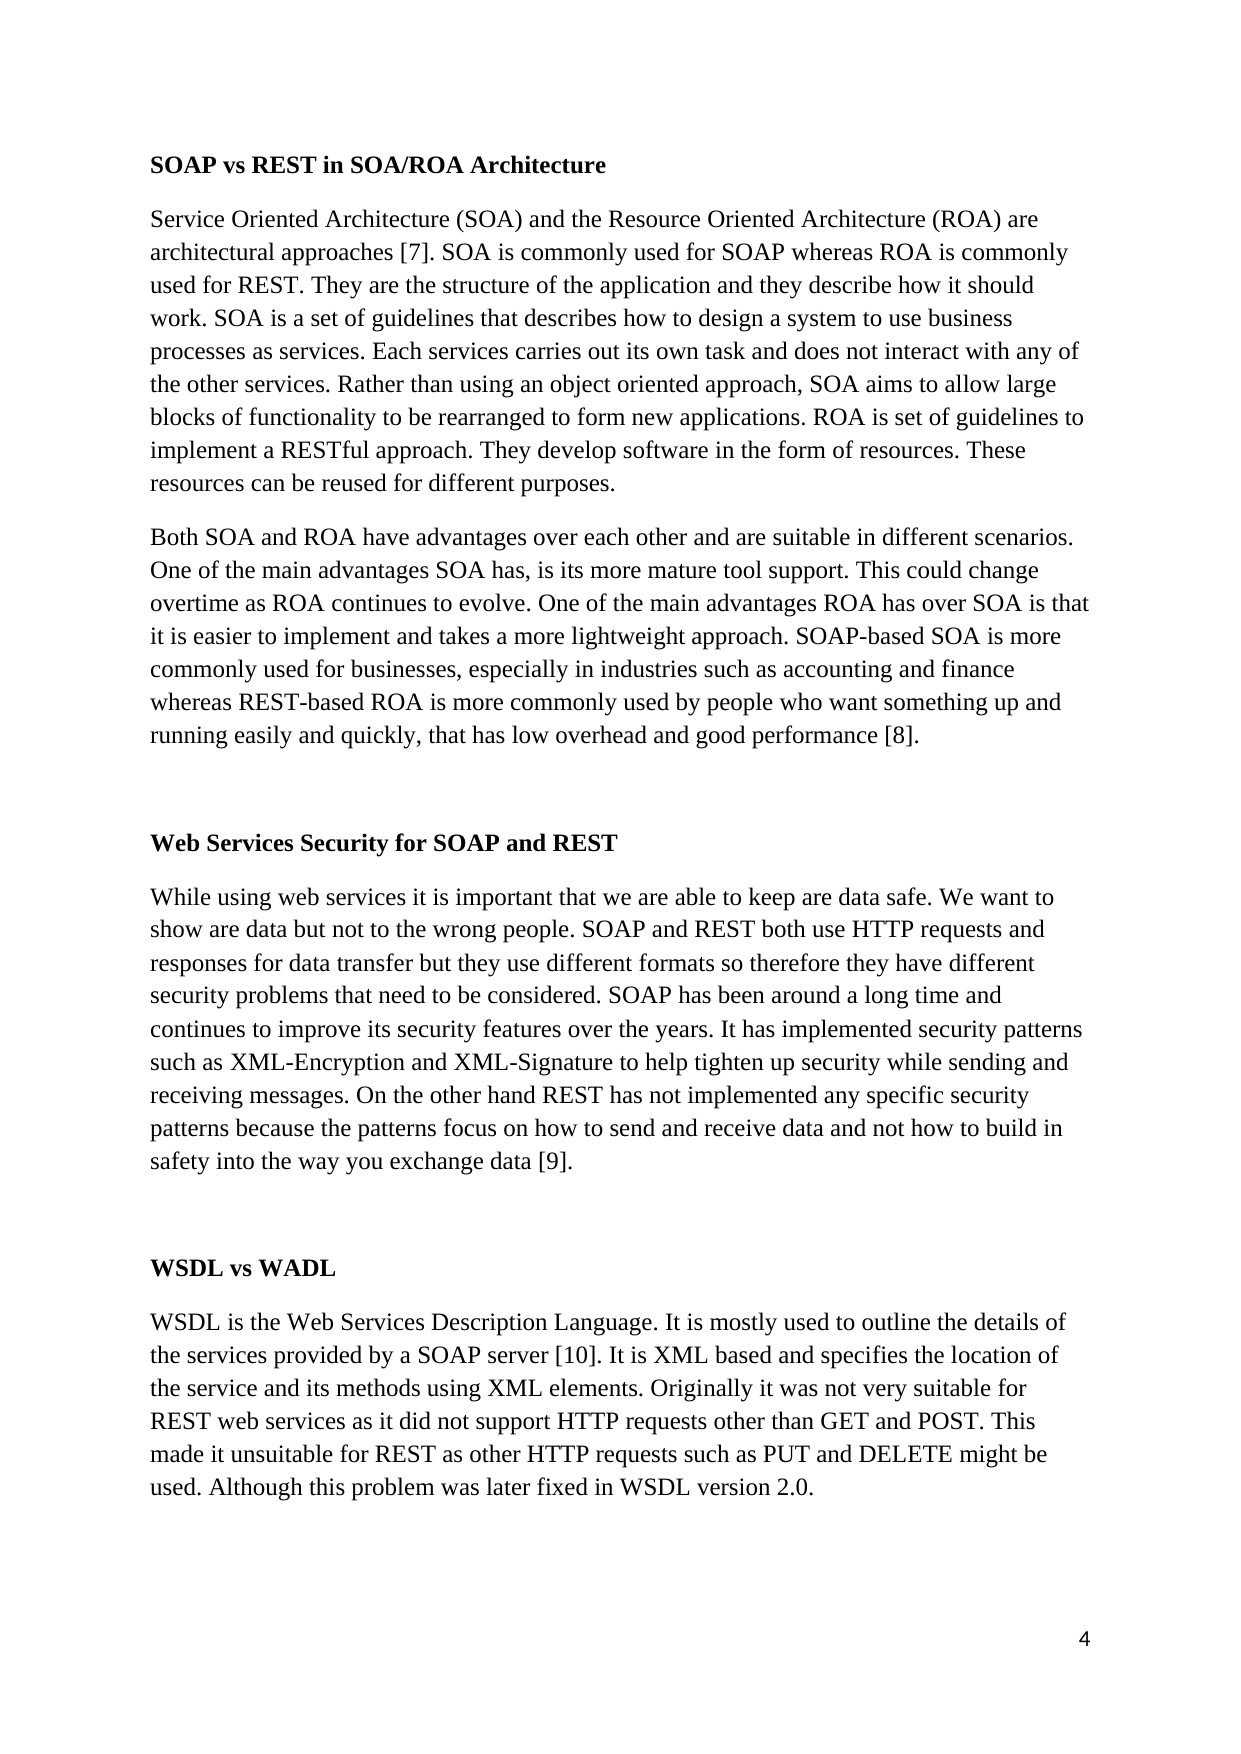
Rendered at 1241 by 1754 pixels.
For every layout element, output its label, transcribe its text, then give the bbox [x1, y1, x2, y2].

text WSDL is the Web Services Description Language. It is mostly used to outline the details of the services provided by a SOAP server [10]. It is XML based and specifies the location of the service and its methods using XML elements. Originally it was not very suitable for REST web services as it did not support HTTP requests other than GET and POST. This made it unsuitable for REST as other HTTP requests such as PUT and DELETE might be used. Although this problem was later fixed in WSDL version 2.0. [150, 1307, 1090, 1501]
text Web Services Security for SOAP and REST [150, 828, 1090, 856]
text Both SOA and ROA have advantages over each other and are suitable in different scenarios. One of the main advantages SOA has, is its more mature tool support. This could change overtime as ROA continues to evolve. One of the main advantages ROA has over SOA is that it is easier to implement and takes a more lightweight approach. SOAP-based SOA is more commonly used for businesses, especially in industries such as accounting and finance whereas REST-based ROA is more commonly used by people who want something up and running easily and quickly, that has low overhead and good performance [8]. [150, 522, 1090, 749]
text SOAP vs REST in SOA/ROA Architecture [150, 150, 1090, 179]
text WSDL vs WADL [150, 1253, 1090, 1282]
text While using web services it is important that we are able to keep are data safe. We want to show are data but not to the wrong people. SOAP and REST both use HTTP requests and responses for data transfer but they use different formats so therefore they have different security problems that need to be considered. SOAP has been around a long time and continues to improve its security features over the years. It has implemented security patterns such as XML-Encryption and XML-Signature to help tighten up security while sending and receiving messages. On the other hand REST has not implemented any specific security patterns because the patterns focus on how to send and receive data and not how to build in safety into the way you exchange data [9]. [150, 882, 1090, 1174]
text Service Oriented Architecture (SOA) and the Resource Oriented Architecture (ROA) are architectural approaches [7]. SOA is commonly used for SOAP whereas ROA is commonly used for REST. They are the structure of the application and they describe how it should work. SOA is a set of guidelines that describes how to design a system to use business processes as services. Each services carries out its own task and does not interact with any of the other services. Rather than using an object oriented approach, SOA aims to allow large blocks of functionality to be rearranged to form new applications. ROA is set of guidelines to implement a RESTful approach. They develop software in the form of resources. These resources can be reused for different purposes. [150, 204, 1090, 497]
